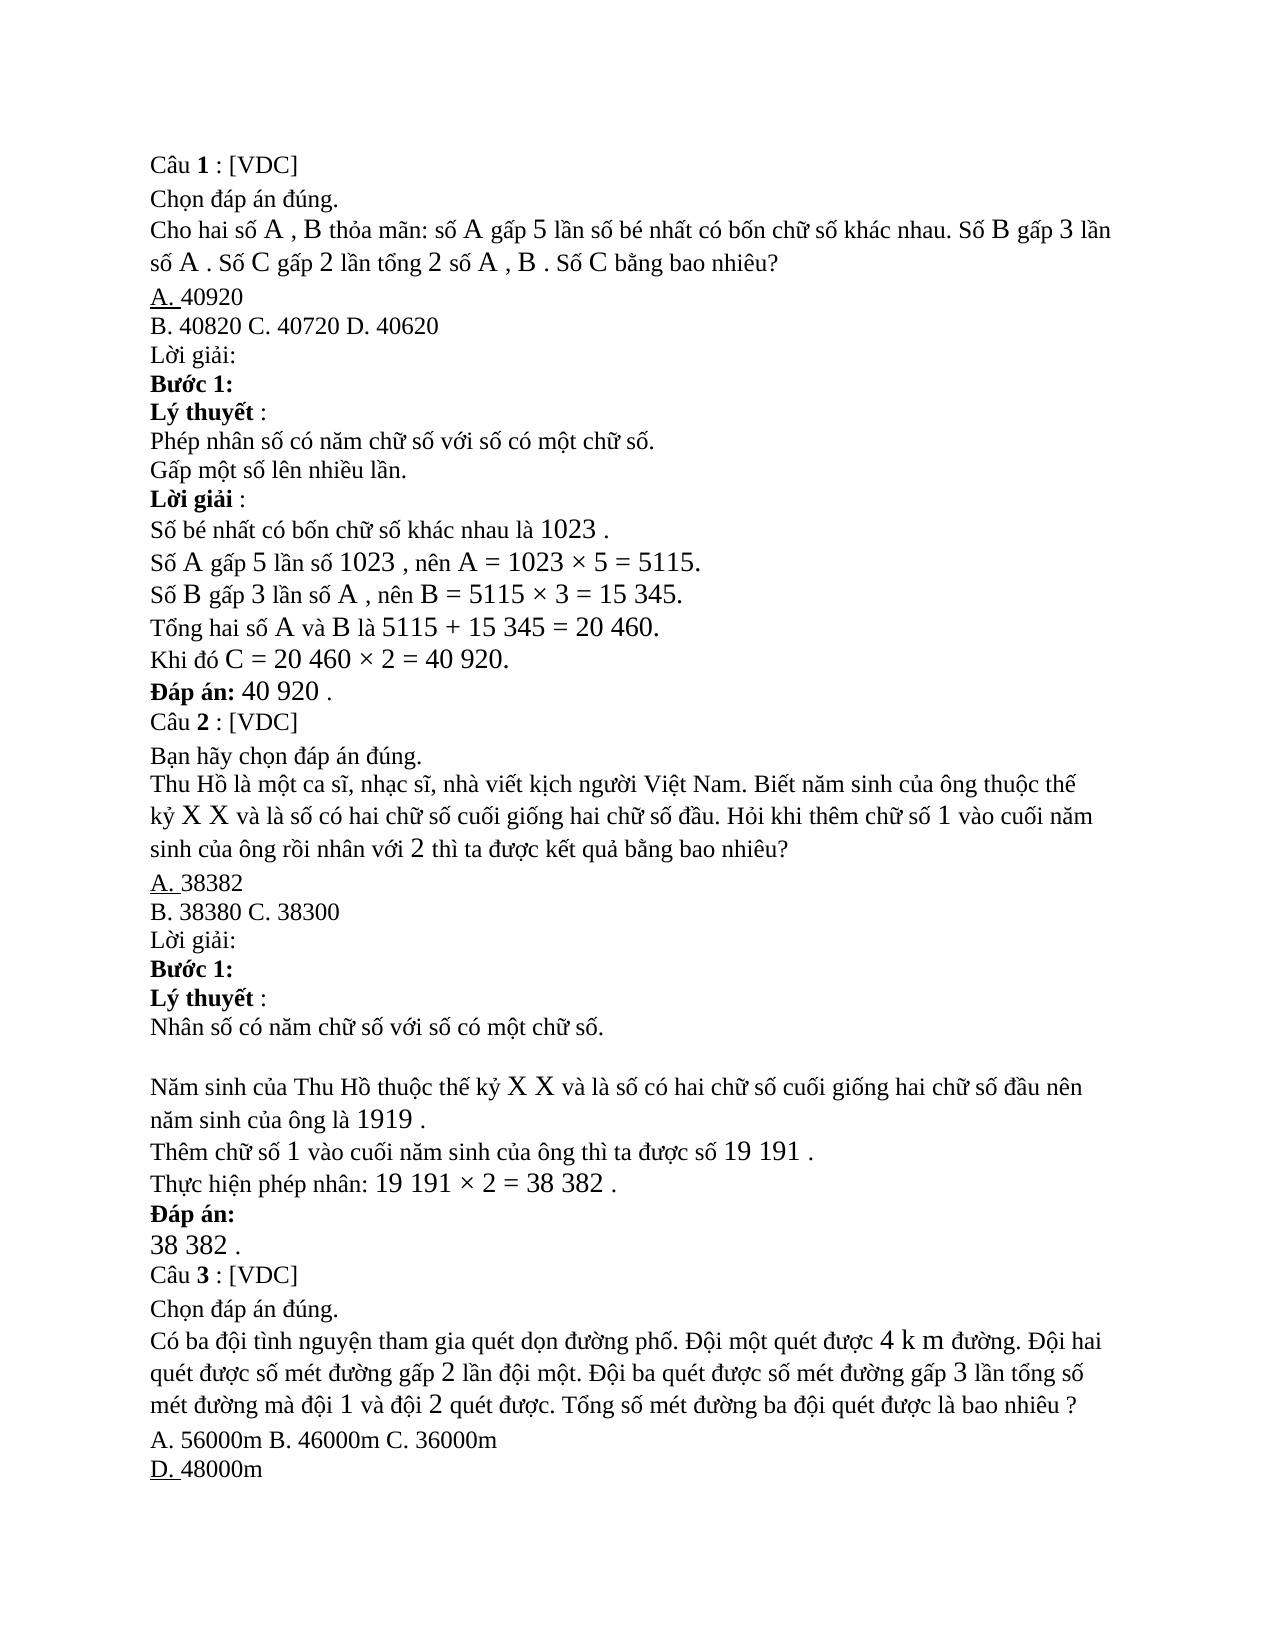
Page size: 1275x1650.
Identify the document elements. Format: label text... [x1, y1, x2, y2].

text A. 40920 [150, 282, 1125, 311]
text Chọn đáp án đúng. Có ba đội tình nguyện tham gia quét dọn đường phố. Đội một quét được 4 k m đường. Đội hai quét được số mét đường gấp 2 lần đội một. Đội ba quét được số mét đường gấp 3 lần tổng số mét đường mà đội 1 và đội 2 quét được. Tổng số mét đường ba đội quét được là bao nhiêu ? [150, 1294, 1125, 1420]
text Câu 2 : [VDC] [150, 707, 1125, 736]
text D. 48000m [150, 1454, 1125, 1482]
text A. 56000m B. 46000m C. 36000m [150, 1425, 1125, 1454]
text Bạn hãy chọn đáp án đúng. Thu Hồ là một ca sĩ, nhạc sĩ, nhà viết kịch người Việt Nam. Biết năm sinh của ông thuộc thế kỷ X X và là số có hai chữ số cuối giống hai chữ số đầu. Hỏi khi thêm chữ số 1 vào cuối năm sinh của ông rồi nhân với 2 thì ta được kết quả bằng bao nhiêu? [150, 741, 1125, 863]
text B. 40820 C. 40720 D. 40620 [150, 311, 1125, 340]
text Bước 1: [150, 369, 1125, 397]
text Lý thuyết : Phép nhân số có năm chữ số với số có một chữ số. Gấp một số lên nhiều lần. Lời giải : Số bé nhất có bốn chữ số khác nhau là 1023 . Số A gấp 5 lần số 1023 , nên A = 1023 × 5 = 5115. Số B gấp 3 lần số A , nên B = 5115 × 3 = 15 345. Tổng hai số A và B là 5115 + 15 345 = 20 460. Khi đó C = 20 460 × 2 = 40 920. Đáp án: 40 920 . [150, 397, 1125, 707]
text B. 38380 C. 38300 [150, 897, 1125, 926]
text Câu 3 : [VDC] [150, 1260, 1125, 1289]
text Câu 1 : [VDC] [150, 150, 1125, 179]
text Lời giải: [150, 926, 1125, 954]
text Chọn đáp án đúng. Cho hai số A , B thỏa mãn: số A gấp 5 lần số bé nhất có bốn chữ số khác nhau. Số B gấp 3 lần số A . Số C gấp 2 lần tổng 2 số A , B . Số C bằng bao nhiêu? [150, 184, 1125, 277]
text Lời giải: [150, 340, 1125, 369]
text A. 38382 [150, 868, 1125, 897]
text Bước 1: [150, 954, 1125, 983]
text Lý thuyết : Nhân số có năm chữ số với số có một chữ số. Năm sinh của Thu Hồ thuộc thế kỷ X X và là số có hai chữ số cuối giống hai chữ số đầu nên năm sinh của ông là 1919 . Thêm chữ số 1 vào cuối năm sinh của ông thì ta được số 19 191 . Thực hiện phép nhân: 19 191 × 2 = 38 382 . Đáp án: 38 382 . [150, 983, 1125, 1260]
